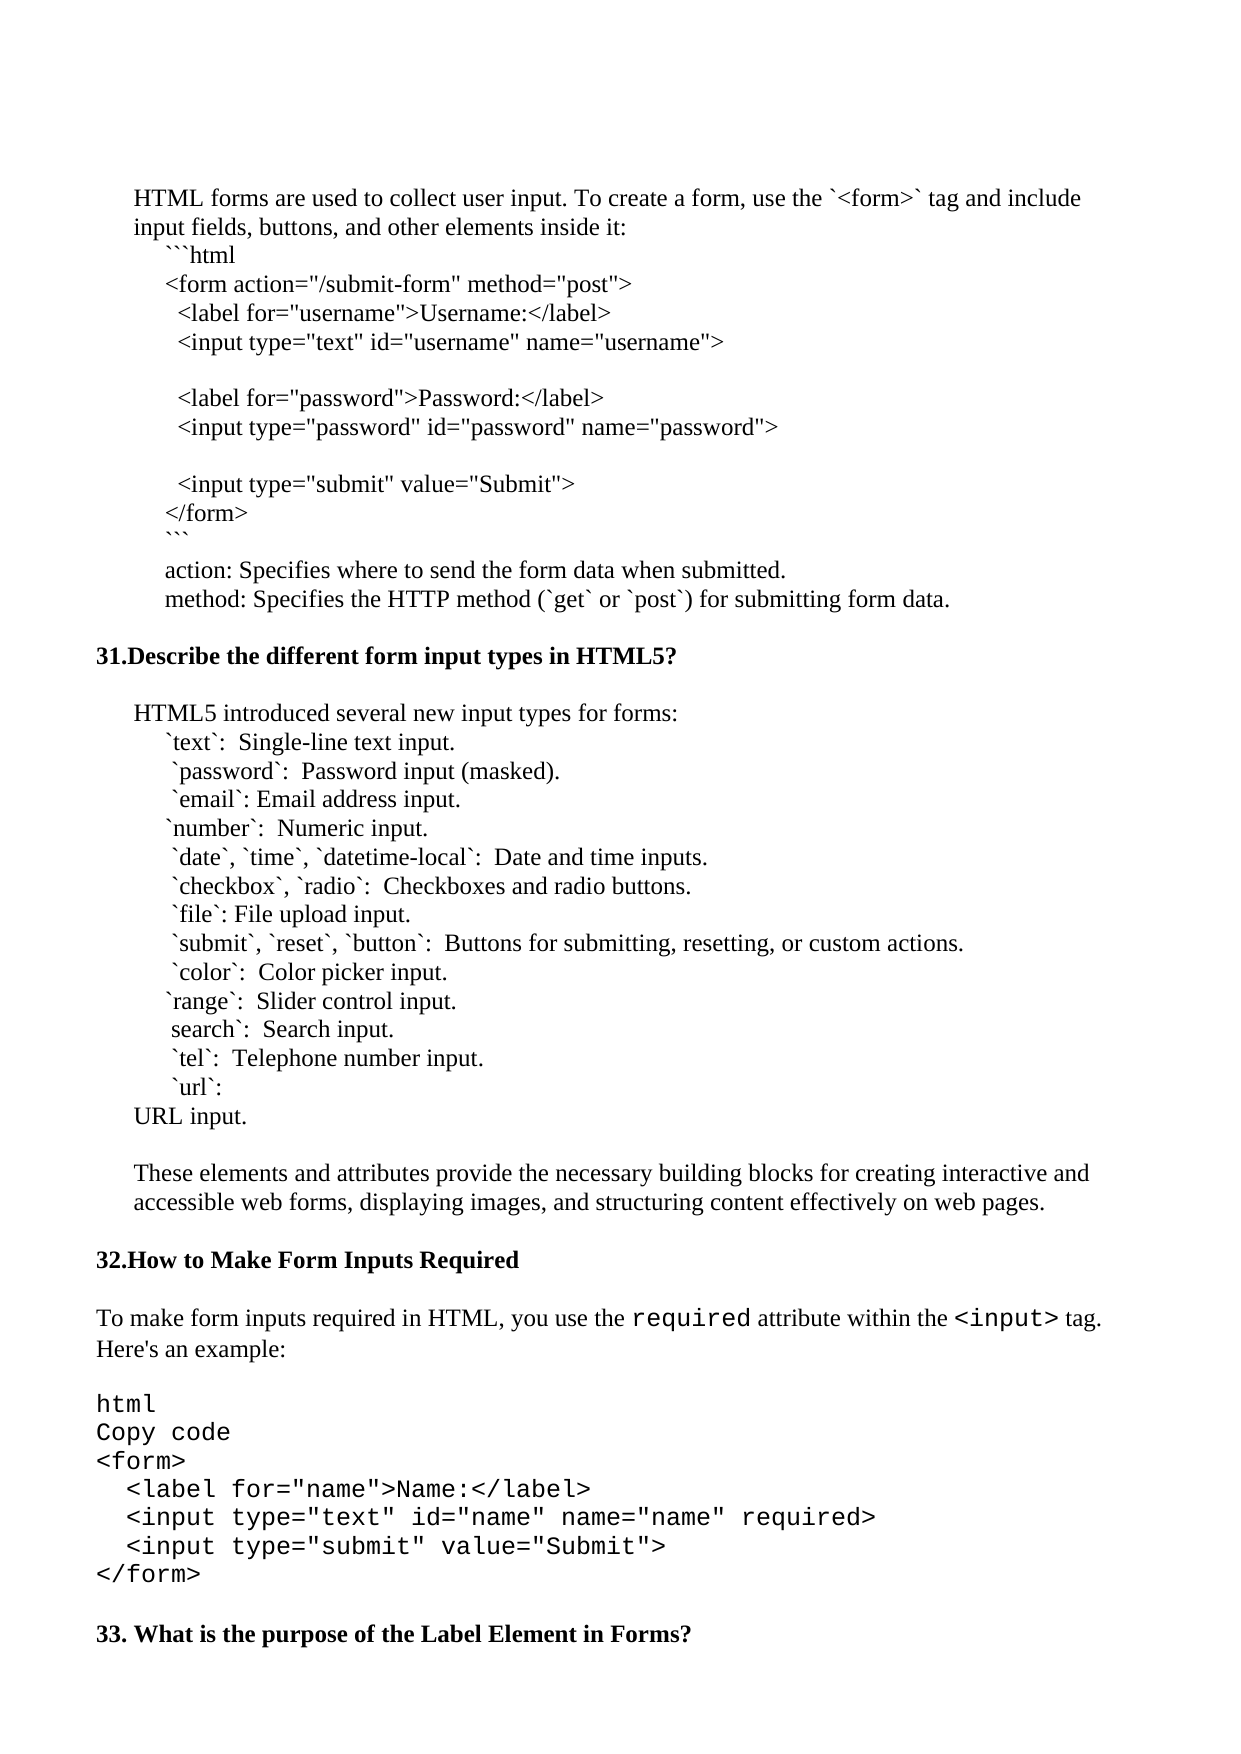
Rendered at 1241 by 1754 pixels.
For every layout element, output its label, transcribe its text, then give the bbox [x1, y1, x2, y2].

list HTML5 introduced several new input types for forms: [133, 698, 1126, 727]
text To make form inputs required in HTML, you use the required attribute within the <input> tag. Here's an example: [96, 1303, 1126, 1362]
list <input type="submit" value="Submit"> [133, 469, 1126, 498]
list `password`: Password input (masked). [133, 756, 1126, 784]
list </form> [133, 498, 1126, 526]
list action: Specifies where to send the form data when submitted. [133, 555, 1126, 584]
text <input type="submit" value="Submit"> [96, 1533, 1126, 1562]
text 32.How to Make Form Inputs Required [96, 1245, 1126, 1274]
text <label for="name">Name:</label> [96, 1477, 1126, 1505]
list `submit`, `reset`, `button`: Buttons for submitting, resetting, or custom actions. [133, 928, 1126, 957]
list `tel`: Telephone number input. [133, 1043, 1126, 1072]
list `checkbox`, `radio`: Checkboxes and radio buttons. [133, 871, 1126, 899]
list These elements and attributes provide the necessary building blocks for creating interactive and accessible web forms, displaying images, and structuring content effectively on web pages. [133, 1158, 1126, 1216]
list `number`: Numeric input. [133, 813, 1126, 842]
list `color`: Color picker input. [133, 957, 1126, 986]
list <input type="password" id="password" name="password"> [133, 412, 1126, 441]
list method: Specifies the HTTP method (`get` or `post`) for submitting form data. [133, 584, 1126, 613]
list ``` [133, 526, 1126, 555]
text 31.Describe the different form input types in HTML5? [96, 641, 1126, 670]
list `text`: Single-line text input. [133, 727, 1126, 756]
text Copy code [96, 1420, 1126, 1448]
text <form> [96, 1448, 1126, 1477]
list `url`: [133, 1072, 1126, 1101]
list <input type="text" id="username" name="username"> [133, 327, 1126, 355]
text html [96, 1392, 1126, 1420]
list HTML forms are used to collect user input. To create a form, use the `<form>` tag and include input fields, buttons, and other elements inside it: [133, 183, 1126, 240]
list `date`, `time`, `datetime-local`: Date and time inputs. [133, 842, 1126, 871]
list `email`: Email address input. [133, 784, 1126, 813]
list <form action="/submit-form" method="post"> [133, 269, 1126, 298]
list ```html [133, 240, 1126, 269]
list <label for="username">Username:</label> [133, 298, 1126, 327]
text </form> [96, 1562, 1126, 1590]
text 33. What is the purpose of the Label Element in Forms? [96, 1619, 1126, 1648]
text <input type="text" id="name" name="name" required> [96, 1505, 1126, 1533]
list URL input. [133, 1101, 1126, 1129]
list `range`: Slider control input. [133, 986, 1126, 1014]
list `file`: File upload input. [133, 899, 1126, 928]
list <label for="password">Password:</label> [133, 383, 1126, 412]
list search`: Search input. [133, 1014, 1126, 1043]
